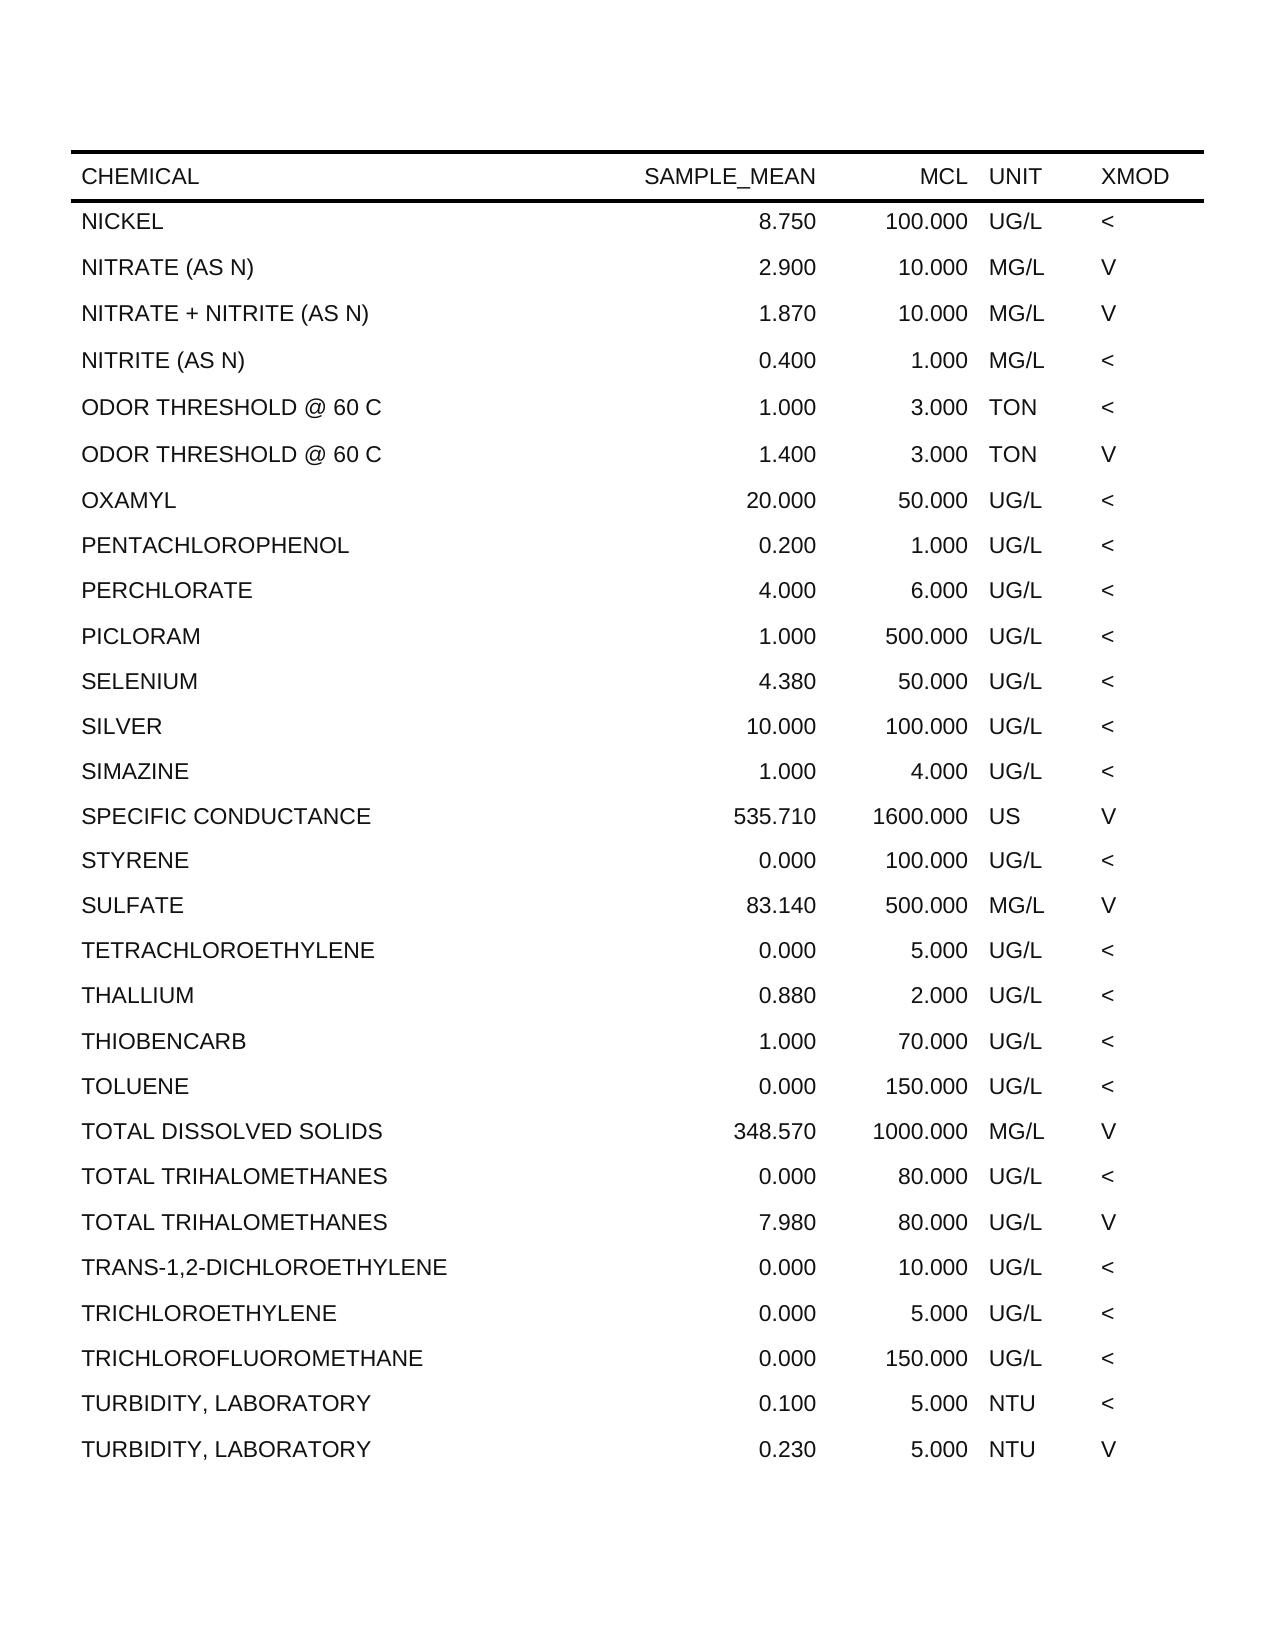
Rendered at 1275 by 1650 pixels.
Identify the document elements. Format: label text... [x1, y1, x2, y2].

table_cell SIMAZINE [71, 749, 614, 794]
table_cell UG/L [978, 1154, 1090, 1199]
table_cell STYRENE [71, 838, 614, 883]
table_cell 0.200 [614, 523, 826, 568]
table_cell NITRITE (AS N) [71, 337, 614, 383]
table_cell TOLUENE [71, 1064, 614, 1109]
table_cell < [1090, 1154, 1204, 1199]
table_cell V [1090, 244, 1204, 290]
table_cell 80.000 [826, 1199, 978, 1244]
table_cell 8.750 [614, 203, 826, 244]
table_cell ODOR THRESHOLD @ 60 C [71, 384, 614, 431]
table_cell 535.710 [614, 794, 826, 837]
table_cell UG/L [978, 1290, 1090, 1335]
table_cell 0.100 [614, 1381, 826, 1426]
table_cell 10.000 [826, 244, 978, 290]
table_cell UG/L [978, 749, 1090, 794]
table_cell TON [978, 431, 1090, 478]
table_cell 5.000 [826, 1381, 978, 1426]
table_cell 1000.000 [826, 1109, 978, 1154]
table_cell NTU [978, 1381, 1090, 1426]
table_cell < [1090, 838, 1204, 883]
table_cell UG/L [978, 568, 1090, 613]
table_cell UG/L [978, 203, 1090, 244]
table_cell 70.000 [826, 1018, 978, 1063]
table_cell MG/L [978, 883, 1090, 928]
table_cell UG/L [978, 704, 1090, 749]
table_cell 10.000 [614, 704, 826, 749]
table_cell TURBIDITY, LABORATORY [71, 1381, 614, 1426]
table_cell MG/L [978, 337, 1090, 383]
table_cell MG/L [978, 244, 1090, 290]
table_cell < [1090, 1335, 1204, 1381]
table_cell < [1090, 704, 1204, 749]
table_cell 0.880 [614, 973, 826, 1018]
table_cell 80.000 [826, 1154, 978, 1199]
table_cell < [1090, 1244, 1204, 1290]
table_cell 1.000 [614, 613, 826, 658]
table_cell TURBIDITY, LABORATORY [71, 1426, 614, 1472]
table_cell SPECIFIC CONDUCTANCE [71, 794, 614, 837]
table_header MCL [826, 154, 978, 198]
table_cell 2.900 [614, 244, 826, 290]
table_cell PENTACHLOROPHENOL [71, 523, 614, 568]
table_cell < [1090, 1018, 1204, 1063]
table_cell UG/L [978, 973, 1090, 1018]
table_cell < [1090, 478, 1204, 523]
table_cell 0.000 [614, 1064, 826, 1109]
table_cell 1.000 [614, 749, 826, 794]
table_cell 500.000 [826, 613, 978, 658]
table_cell 0.000 [614, 838, 826, 883]
table_cell < [1090, 523, 1204, 568]
table_cell 0.000 [614, 1290, 826, 1335]
table_cell NICKEL [71, 203, 614, 244]
table_cell 100.000 [826, 203, 978, 244]
table_cell 0.000 [614, 1335, 826, 1381]
table_cell V [1090, 1426, 1204, 1472]
table_cell 100.000 [826, 838, 978, 883]
table_cell 0.000 [614, 1244, 826, 1290]
table_cell 1.870 [614, 290, 826, 337]
table_cell 20.000 [614, 478, 826, 523]
table_cell PICLORAM [71, 613, 614, 658]
table_cell THIOBENCARB [71, 1018, 614, 1063]
table_cell NTU [978, 1426, 1090, 1472]
table_cell 5.000 [826, 1290, 978, 1335]
table_cell V [1090, 883, 1204, 928]
table_cell TON [978, 384, 1090, 431]
table_cell UG/L [978, 1064, 1090, 1109]
table_cell 1.400 [614, 431, 826, 478]
table_cell < [1090, 749, 1204, 794]
table_cell TOTAL TRIHALOMETHANES [71, 1154, 614, 1199]
table_cell 4.000 [614, 568, 826, 613]
table_cell 7.980 [614, 1199, 826, 1244]
table_cell < [1090, 613, 1204, 658]
table_cell 50.000 [826, 478, 978, 523]
table_cell 0.000 [614, 1154, 826, 1199]
table_cell V [1090, 290, 1204, 337]
table_cell 83.140 [614, 883, 826, 928]
table_cell V [1090, 1199, 1204, 1244]
table_cell 150.000 [826, 1335, 978, 1381]
table_cell 50.000 [826, 659, 978, 704]
table_cell UG/L [978, 659, 1090, 704]
table_cell 6.000 [826, 568, 978, 613]
table_cell 100.000 [826, 704, 978, 749]
table_cell 348.570 [614, 1109, 826, 1154]
table_header UNIT [978, 154, 1090, 198]
table_cell US [978, 794, 1090, 837]
table_cell < [1090, 1381, 1204, 1426]
table_cell < [1090, 659, 1204, 704]
table_cell TRANS-1,2-DICHLOROETHYLENE [71, 1244, 614, 1290]
table_cell 5.000 [826, 1426, 978, 1472]
table_cell MG/L [978, 1109, 1090, 1154]
table_cell TRICHLOROFLUOROMETHANE [71, 1335, 614, 1381]
table_cell 500.000 [826, 883, 978, 928]
table_cell 2.000 [826, 973, 978, 1018]
table_cell V [1090, 431, 1204, 478]
table_cell TOTAL DISSOLVED SOLIDS [71, 1109, 614, 1154]
table_cell V [1090, 1109, 1204, 1154]
table_cell TRICHLOROETHYLENE [71, 1290, 614, 1335]
table_cell 10.000 [826, 1244, 978, 1290]
table_cell 0.000 [614, 928, 826, 973]
table_cell < [1090, 337, 1204, 383]
table_cell 3.000 [826, 384, 978, 431]
table_cell 1.000 [614, 384, 826, 431]
table_cell < [1090, 203, 1204, 244]
table_cell 1.000 [826, 337, 978, 383]
table_cell UG/L [978, 838, 1090, 883]
table_cell OXAMYL [71, 478, 614, 523]
table_cell UG/L [978, 1244, 1090, 1290]
table_cell MG/L [978, 290, 1090, 337]
table_cell TETRACHLOROETHYLENE [71, 928, 614, 973]
table_cell 3.000 [826, 431, 978, 478]
table_header SAMPLE_MEAN [614, 154, 826, 198]
table_cell 150.000 [826, 1064, 978, 1109]
table_cell 5.000 [826, 928, 978, 973]
table_cell 0.230 [614, 1426, 826, 1472]
table_cell 0.400 [614, 337, 826, 383]
table_cell < [1090, 1064, 1204, 1109]
table_cell TOTAL TRIHALOMETHANES [71, 1199, 614, 1244]
table_cell < [1090, 928, 1204, 973]
table_cell NITRATE + NITRITE (AS N) [71, 290, 614, 337]
table_cell UG/L [978, 523, 1090, 568]
table_cell ODOR THRESHOLD @ 60 C [71, 431, 614, 478]
table_cell 10.000 [826, 290, 978, 337]
table_cell < [1090, 384, 1204, 431]
table_header XMOD [1090, 154, 1204, 198]
table_cell 1.000 [826, 523, 978, 568]
table_cell UG/L [978, 478, 1090, 523]
table_cell UG/L [978, 1335, 1090, 1381]
table_cell SELENIUM [71, 659, 614, 704]
table_cell SILVER [71, 704, 614, 749]
table_cell THALLIUM [71, 973, 614, 1018]
table_cell < [1090, 973, 1204, 1018]
table_cell V [1090, 794, 1204, 837]
table_cell < [1090, 1290, 1204, 1335]
table_cell 4.000 [826, 749, 978, 794]
table_cell UG/L [978, 613, 1090, 658]
table_cell PERCHLORATE [71, 568, 614, 613]
table_cell 4.380 [614, 659, 826, 704]
table_cell NITRATE (AS N) [71, 244, 614, 290]
table_cell UG/L [978, 1018, 1090, 1063]
table_header CHEMICAL [71, 154, 614, 198]
table_cell 1600.000 [826, 794, 978, 837]
table_cell UG/L [978, 1199, 1090, 1244]
table_cell < [1090, 568, 1204, 613]
table_cell SULFATE [71, 883, 614, 928]
table_cell 1.000 [614, 1018, 826, 1063]
table_cell UG/L [978, 928, 1090, 973]
